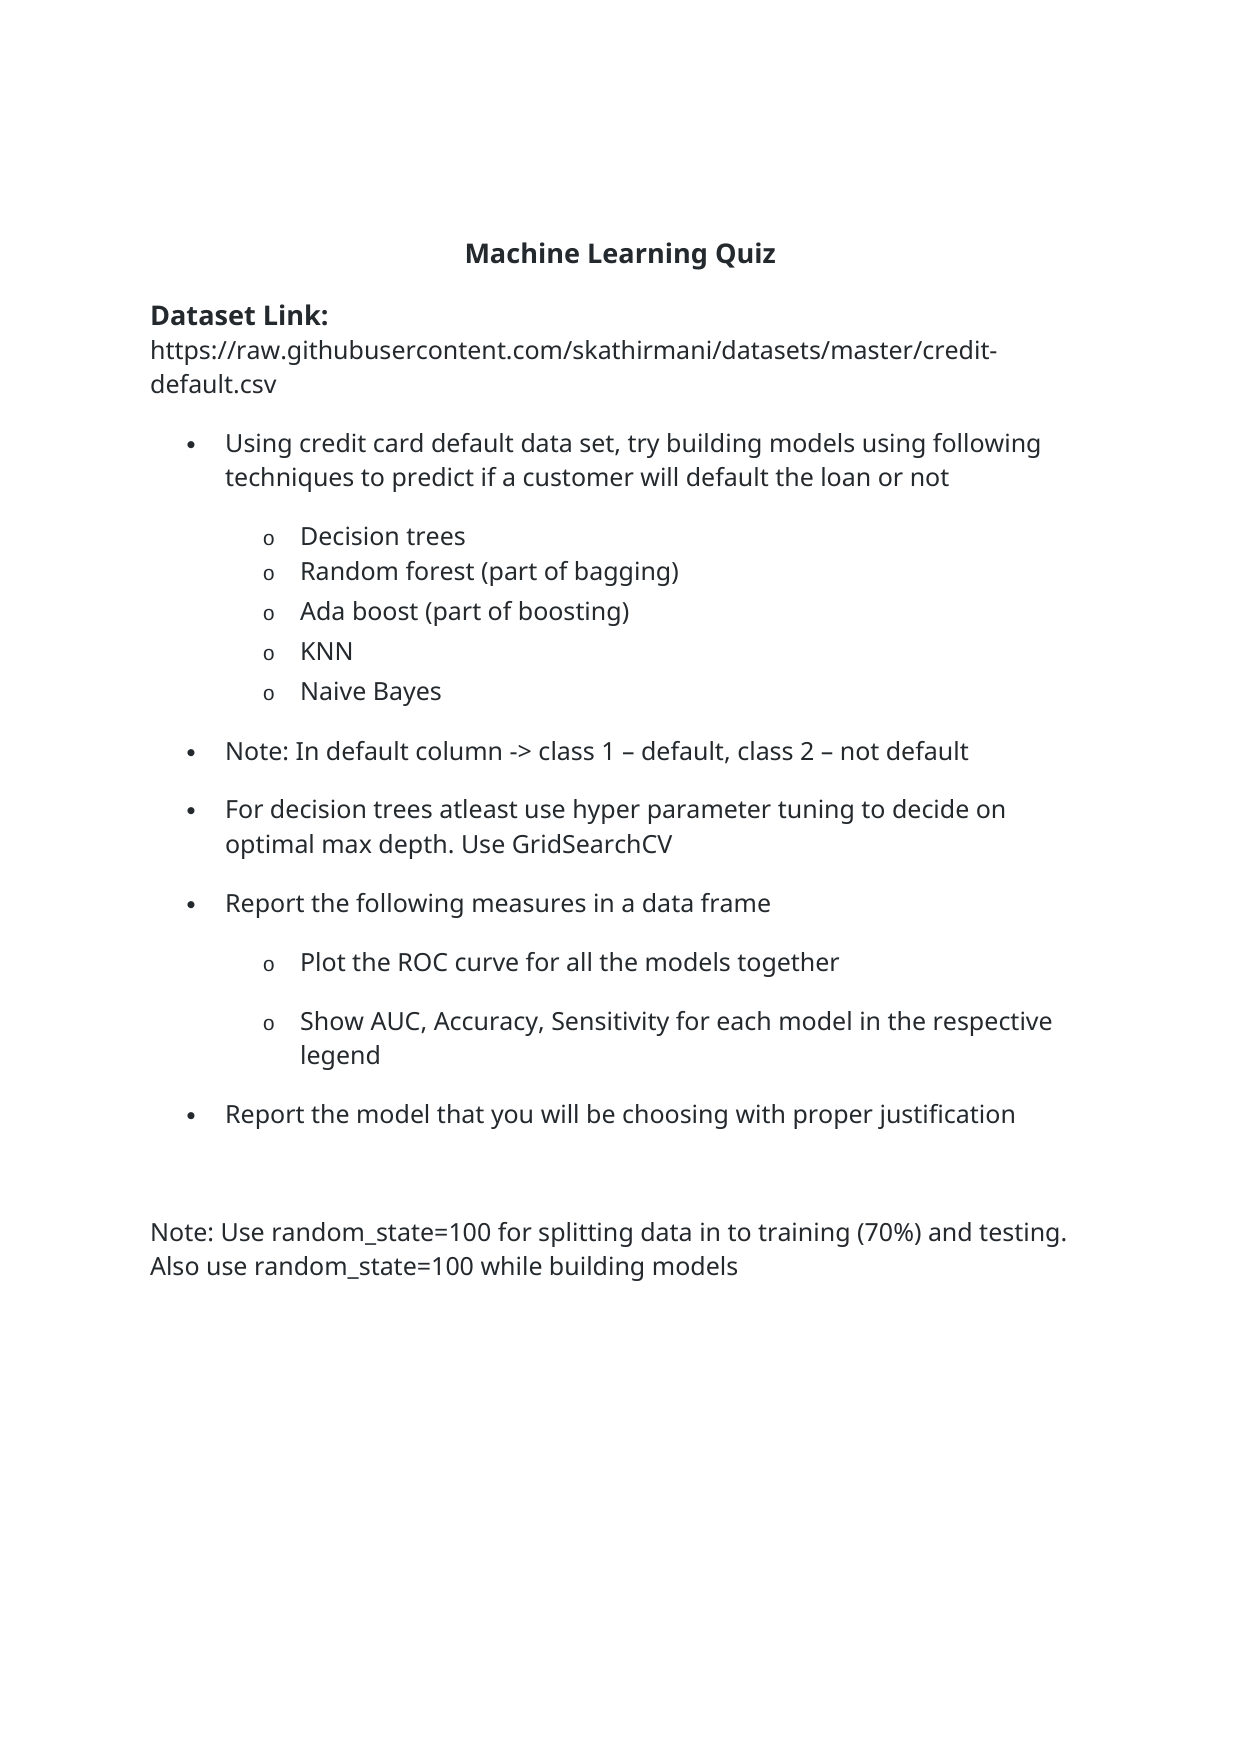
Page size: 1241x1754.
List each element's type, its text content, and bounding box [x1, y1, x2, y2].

list Using credit card default data set, try building models using following techniques to predict if a customer will default the loan or not [187, 426, 1090, 494]
list Random forest (part of bagging) [262, 553, 1090, 587]
list Show AUC, Accuracy, Sensitivity for each model in the respective legend [262, 1003, 1090, 1072]
list Note: In default column -> class 1 – default, class 2 – not default [187, 733, 1090, 767]
list Plot the ROC curve for all the models together [262, 944, 1090, 978]
list For decision trees atleast use hyper parameter tuning to decide on optimal max depth. Use GridSearchCV [187, 792, 1090, 860]
list Ada boost (part of boosting) [262, 593, 1090, 627]
text Machine Learning Quiz [150, 234, 1090, 271]
list Naive Bayes [262, 674, 1090, 708]
list Report the following measures in a data frame [187, 885, 1090, 919]
list Decision trees [262, 519, 1090, 553]
list Report the model that you will be choosing with proper justification [187, 1097, 1090, 1131]
text Dataset Link: https://raw.githubusercontent.com/skathirmani/datasets/master/credit-default.csv [150, 296, 1090, 401]
text Note: Use random_state=100 for splitting data in to training (70%) and testing. Also use random_state=100 while building models [150, 1215, 1090, 1283]
list KNN [262, 634, 1090, 668]
